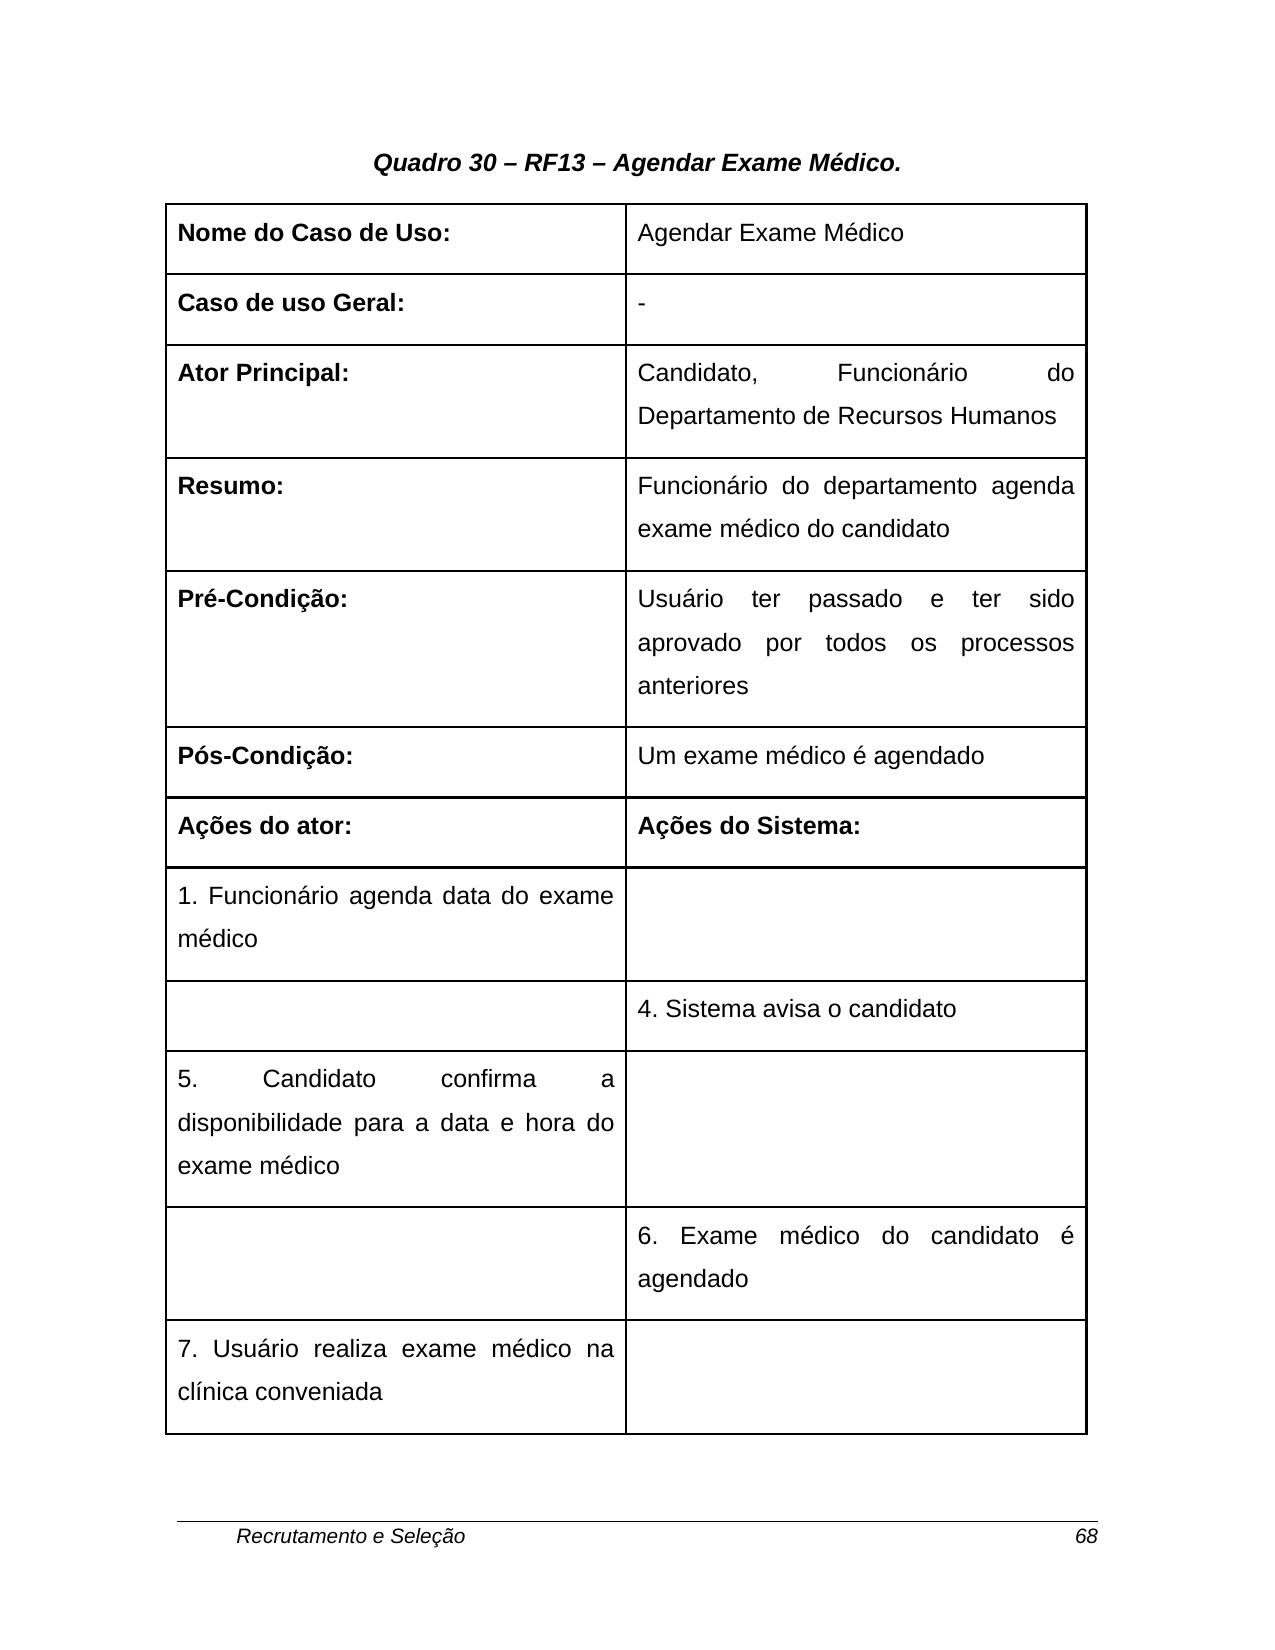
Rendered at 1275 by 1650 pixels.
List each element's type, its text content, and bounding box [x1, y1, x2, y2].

table_cell 1. Funcionário agenda data do exame médico [167, 869, 625, 980]
table_cell Ações do Sistema: [627, 799, 1085, 866]
table_cell Um exame médico é agendado [627, 728, 1085, 796]
table_cell 6. Exame médico do candidato é agendado [627, 1208, 1085, 1319]
table_cell Resumo: [167, 459, 625, 570]
table_cell Caso de uso Geral: [167, 275, 625, 343]
table_cell [627, 869, 1085, 980]
table_cell Ações do ator: [167, 799, 625, 866]
text Quadro 30 – RF13 – Agendar Exame Médico. [177, 148, 1098, 176]
table_cell [167, 982, 625, 1050]
table_cell Pré-Condição: [167, 572, 625, 726]
table_cell [627, 1321, 1085, 1433]
table_cell 7. Usuário realiza exame médico na clínica conveniada [167, 1321, 625, 1433]
table_cell 4. Sistema avisa o candidato [627, 982, 1085, 1050]
table_cell - [627, 275, 1085, 343]
table_cell Ator Principal: [167, 346, 625, 457]
table_header Agendar Exame Médico [627, 205, 1085, 273]
table_cell [627, 1052, 1085, 1206]
table_cell Pós-Condição: [167, 728, 625, 796]
table_cell Usuário ter passado e ter sido aprovado por todos os processos anteriores [627, 572, 1085, 726]
table_header Nome do Caso de Uso: [167, 205, 625, 273]
table_cell 5. Candidato confirma a disponibilidade para a data e hora do exame médico [167, 1052, 625, 1206]
table_cell Funcionário do departamento agenda exame médico do candidato [627, 459, 1085, 570]
table_cell Candidato, Funcionário do Departamento de Recursos Humanos [627, 346, 1085, 457]
table_cell [167, 1208, 625, 1319]
